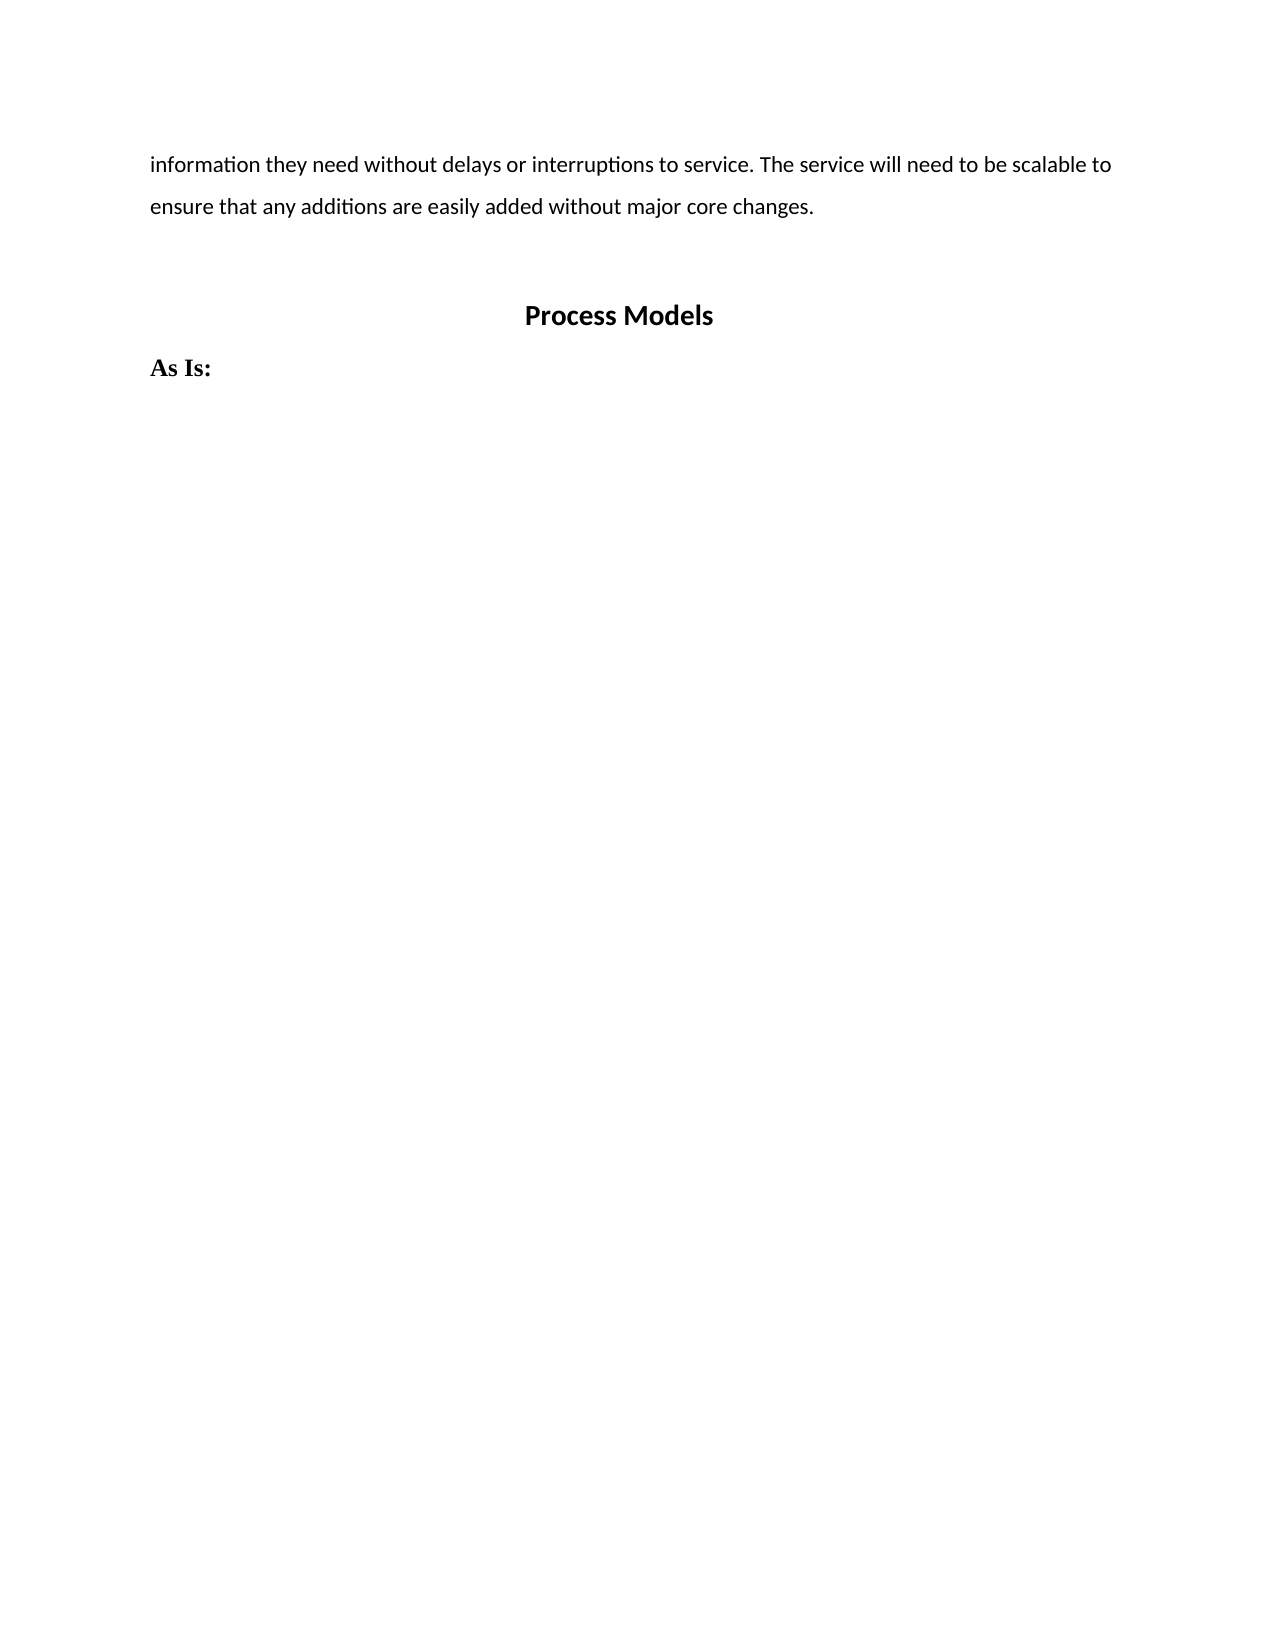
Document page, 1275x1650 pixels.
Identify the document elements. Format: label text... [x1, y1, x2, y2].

text Process Models [450, 297, 1125, 333]
text As Is: [150, 353, 1125, 381]
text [150, 150, 1125, 220]
